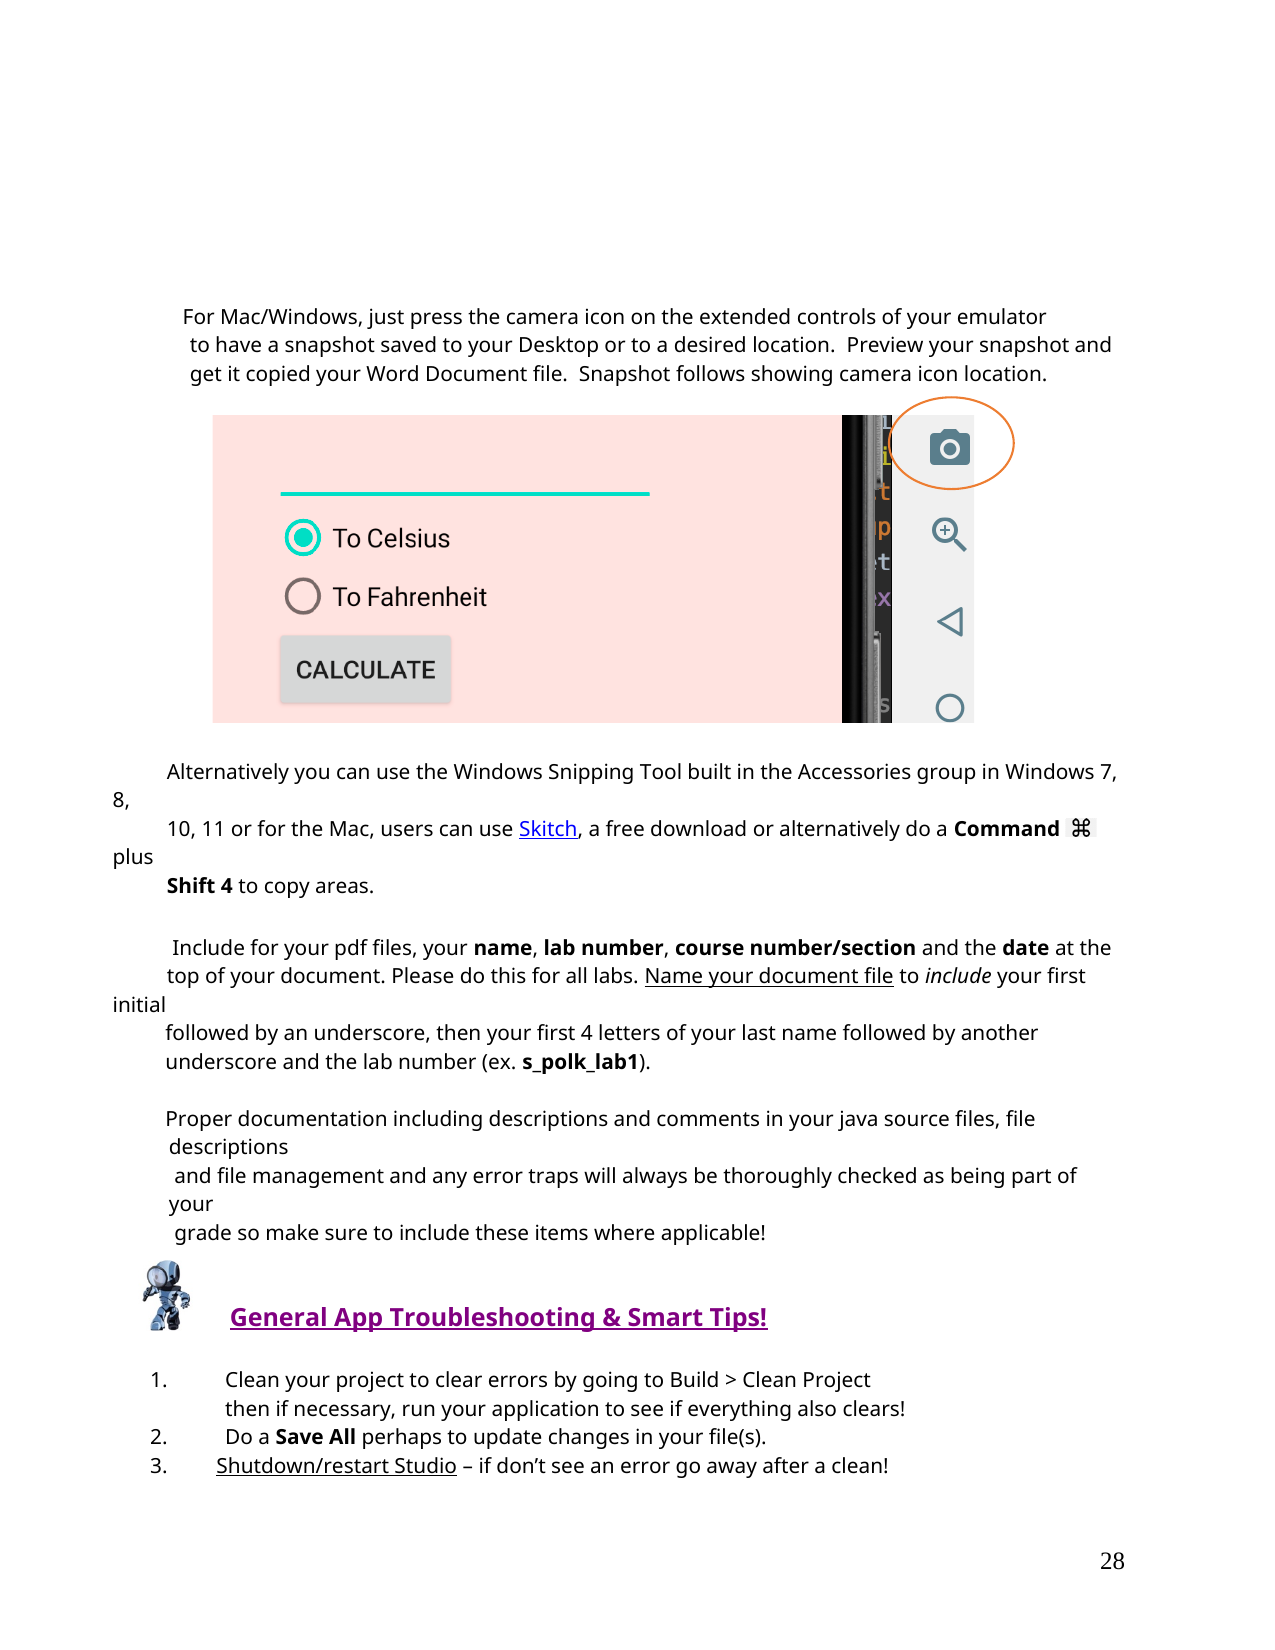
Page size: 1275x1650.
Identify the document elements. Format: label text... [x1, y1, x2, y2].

text Proper documentation including descriptions and comments in your java source files, file descriptions and file management and any error traps will always be thoroughly checked as being part of your grade so make sure to include these items where applicable! [122, 1104, 1125, 1246]
text Alternatively you can use the Windows Snipping Tool built in the Accessories group in Windows 7, 8, 10, 11 or for the Mac, users can use Skitch, a free download or alternatively do a Command plus Shift 4 to copy areas. [112, 757, 1125, 899]
text 3. Shutdown/restart Studio – if don’t see an error go away after a clean! [150, 1451, 1125, 1479]
text Include for your pdf files, your name, lab number, course number/section and the date at the [112, 933, 1125, 962]
picture [891, 415, 975, 488]
text to have a snapshot saved to your Desktop or to a desired location. Preview your snapshot and get it copied your Word Document file. Snapshot follows showing camera icon location. [189, 330, 1125, 387]
text For Mac/Windows, just press the camera icon on the extended controls of your emulator [150, 302, 1125, 330]
text underscore and the lab number (ex. s_polk_lab1). [122, 1047, 1125, 1075]
text 2. Do a Save All perhaps to update changes in your file(s). [150, 1422, 1125, 1451]
text then if necessary, run your application to see if everything also clears! [150, 1394, 1125, 1422]
text top of your document. Please do this for all labs. Name your document file to include your first initial [112, 962, 1125, 1018]
picture [212, 415, 975, 723]
picture [1065, 818, 1097, 837]
text followed by an underscore, then your first 4 letters of your last name followed by another [122, 1018, 1125, 1047]
picture [137, 1260, 194, 1331]
list Clean your project to clear errors by going to Build > Clean Project [150, 1365, 1125, 1394]
